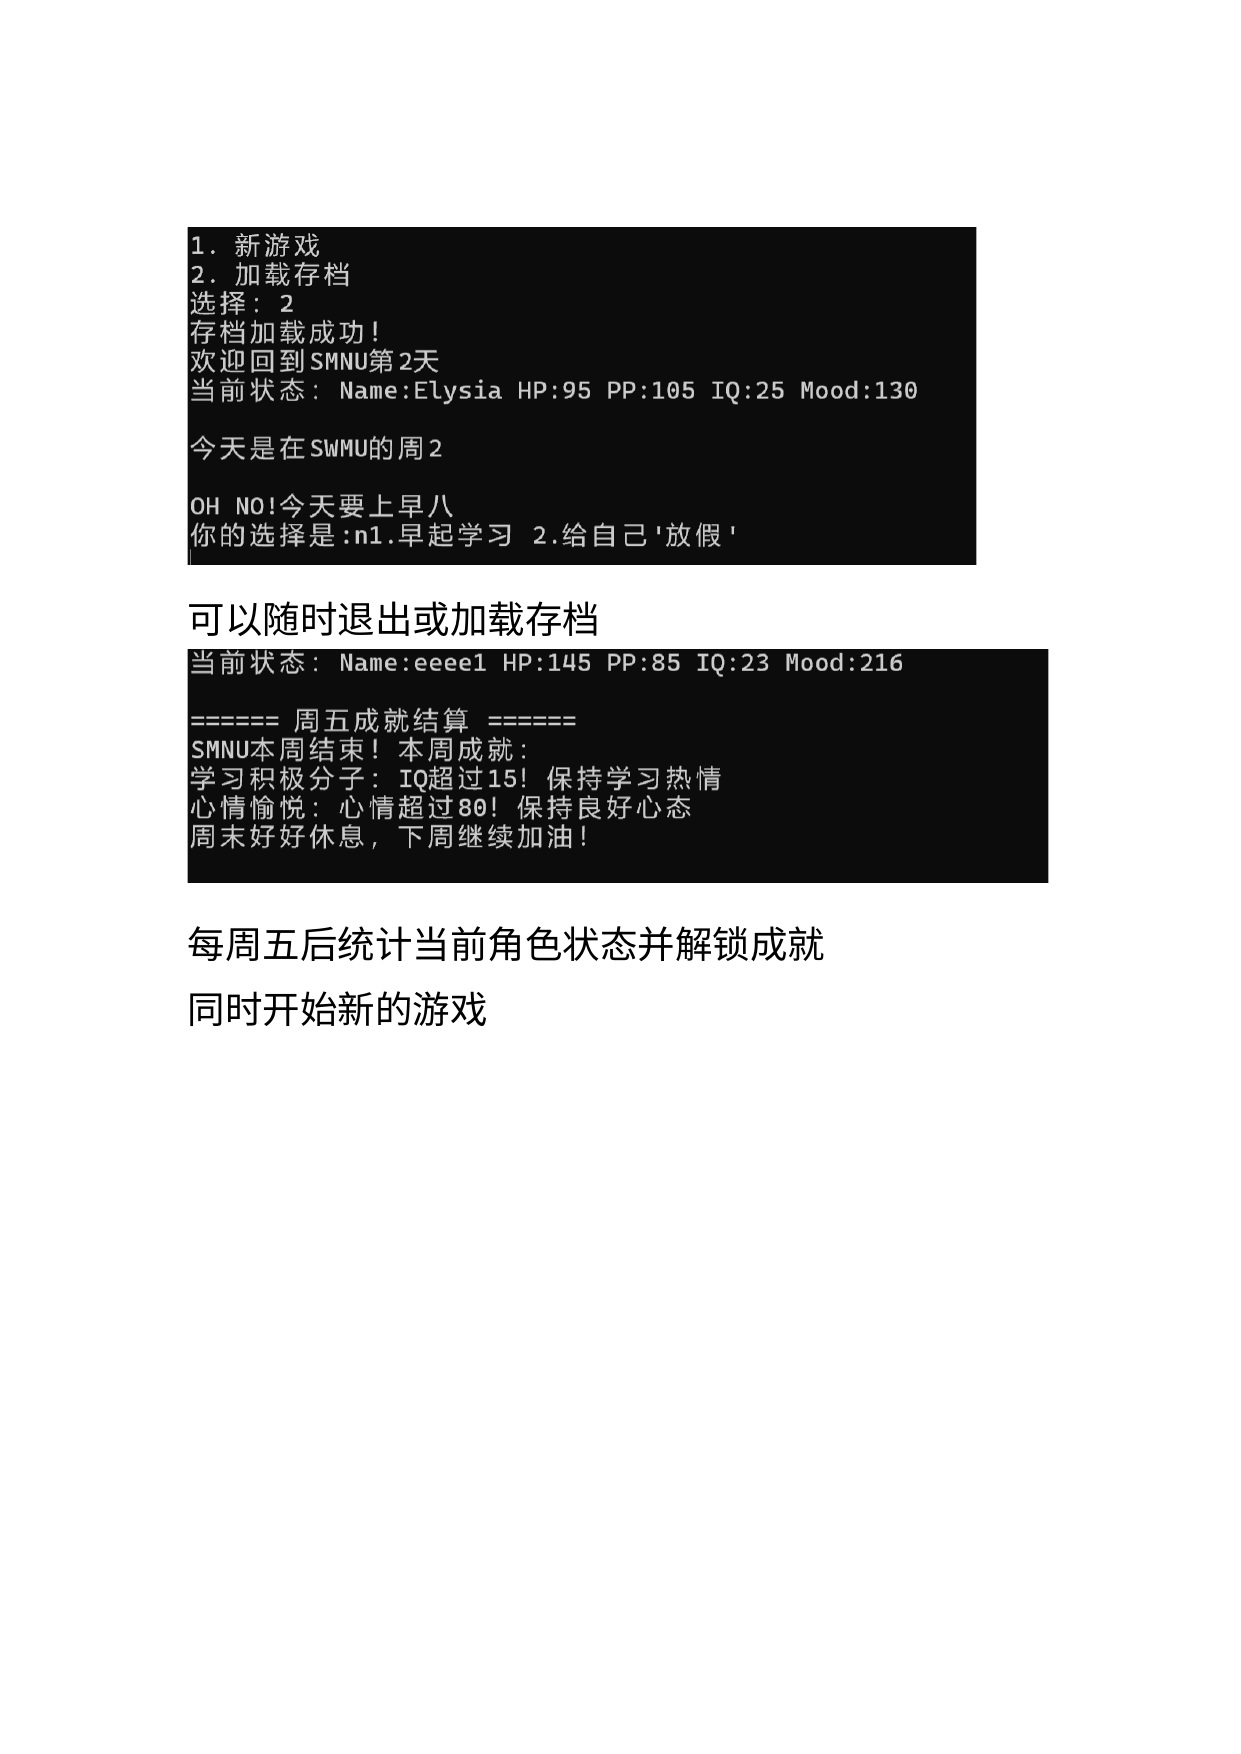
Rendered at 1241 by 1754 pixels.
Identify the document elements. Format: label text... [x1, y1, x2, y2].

text 可以随时退出或加载存档 [187, 584, 1053, 649]
picture [187, 649, 1049, 883]
picture [187, 227, 977, 565]
text 每周五后统计当前角色状态并解锁成就 [187, 909, 1053, 974]
text 同时开始新的游戏 [187, 974, 1053, 1039]
